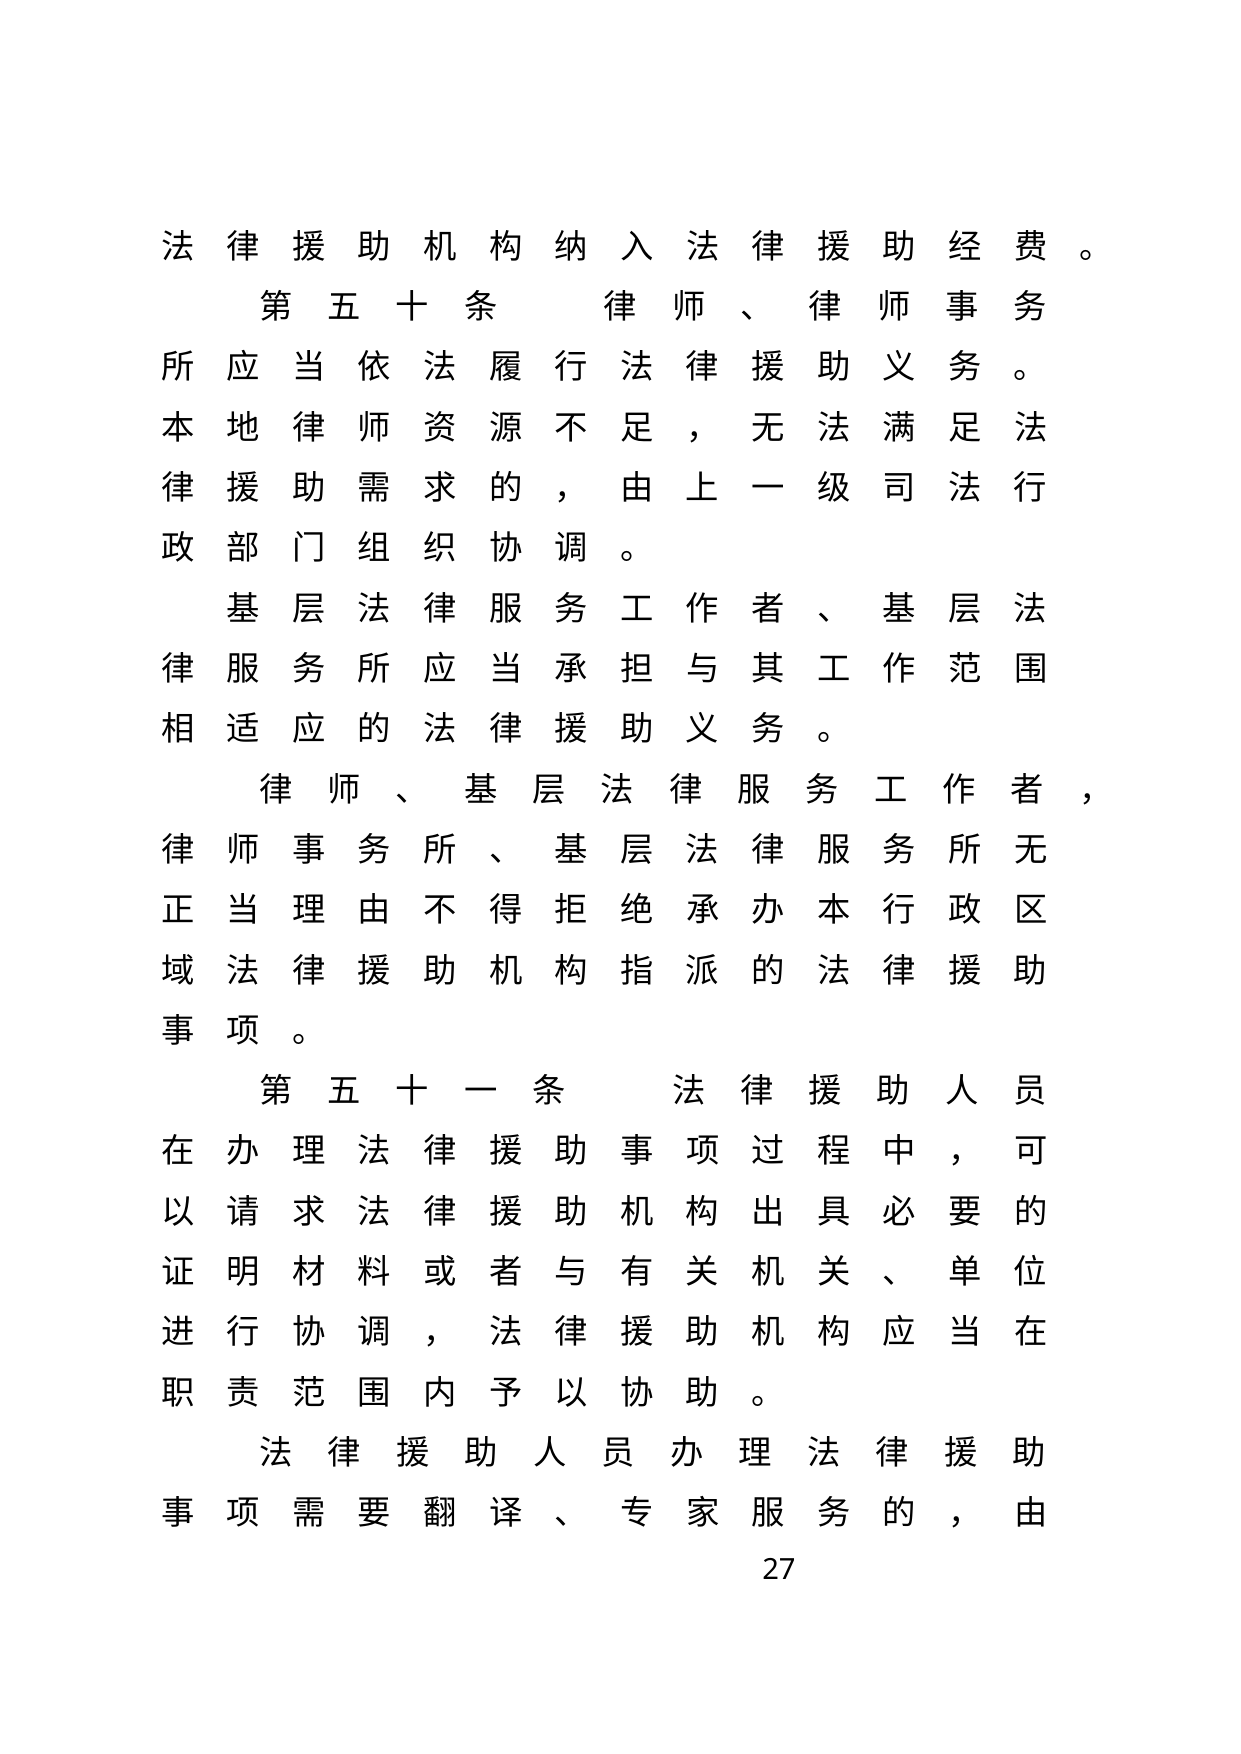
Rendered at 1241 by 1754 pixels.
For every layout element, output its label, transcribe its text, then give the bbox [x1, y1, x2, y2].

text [161, 213, 1079, 274]
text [161, 1420, 1079, 1540]
text 基层法律服务工作者、基层法律服务所应当承担与其工作范围相适应的法律援助义务。 [161, 575, 1079, 756]
text 第五十条 律师、律师事务所应当依法履行法律援助义务。本地律师资源不足，无法满足法律援助需求的，由上一级司法行政部门组织协调。 [161, 274, 1079, 575]
text 律师、基层法律服务工作者，律师事务所、基层法律服务所无正当理由不得拒绝承办本行政区域法律援助机构指派的法律援助事项。 [161, 756, 1079, 1058]
text 第五十一条 法律援助人员在办理法律援助事项过程中，可以请求法律援助机构出具必要的证明材料或者与有关机关、单位进行协调，法律援助机构应当在职责范围内予以协助。 [161, 1058, 1079, 1420]
